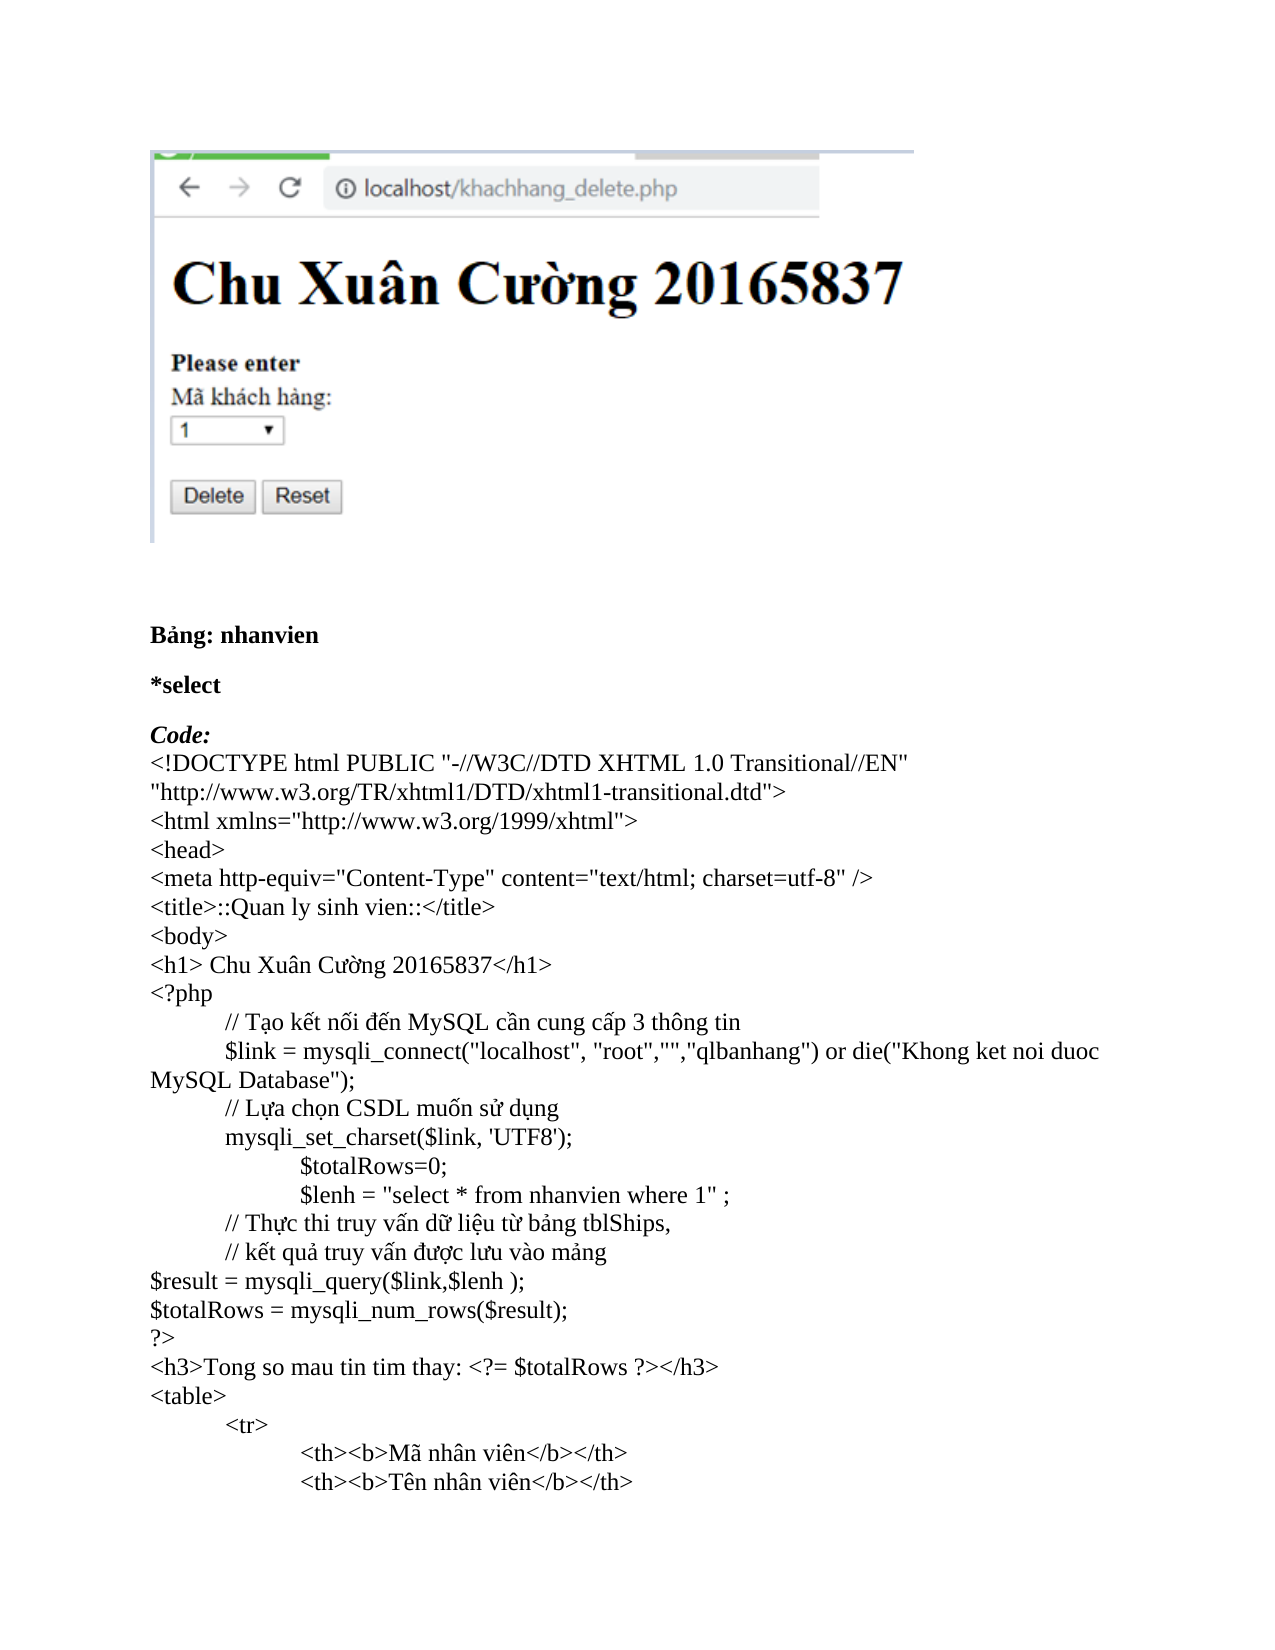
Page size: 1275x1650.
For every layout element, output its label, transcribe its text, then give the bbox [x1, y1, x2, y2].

text <th><b>Tên nhân viên</b></th> [150, 1467, 1125, 1496]
text $lenh = "select * from nhanvien where 1" ; [150, 1180, 1125, 1208]
text // Lựa chọn CSDL muốn sử dụng [150, 1093, 1125, 1122]
text $totalRows = mysqli_num_rows($result); [150, 1295, 1125, 1323]
text <table> [150, 1381, 1125, 1410]
text <?php [150, 978, 1125, 1007]
text $link = mysqli_connect("localhost", "root","","qlbanhang") or die("Khong ket noi duoc MySQL Database"); [150, 1036, 1125, 1093]
text <title>::Quan ly sinh vien::</title> [150, 892, 1125, 921]
text <th><b>Mã nhân viên</b></th> [150, 1438, 1125, 1467]
text $totalRows=0; [150, 1151, 1125, 1180]
text // Tạo kết nối đến MySQL cần cung cấp 3 thông tin [150, 1007, 1125, 1036]
text <h3>Tong so mau tin tim thay: <?= $totalRows ?></h3> [150, 1352, 1125, 1381]
picture [150, 150, 914, 543]
text // kết quả truy vấn được lưu vào mảng [150, 1237, 1125, 1266]
text <!DOCTYPE html PUBLIC "-//W3C//DTD XHTML 1.0 Transitional//EN" "http://www.w3.org/TR/xhtml1/DTD/xhtml1-transitional.dtd"> [150, 748, 1125, 806]
text <html xmlns="http://www.w3.org/1999/xhtml"> [150, 806, 1125, 835]
text <body> [150, 921, 1125, 950]
text mysqli_set_charset($link, 'UTF8'); [150, 1122, 1125, 1151]
text ?> [150, 1323, 1125, 1352]
text <head> [150, 835, 1125, 863]
subtitle Code: [150, 720, 1125, 748]
subtitle Bảng: nhanvien [150, 621, 1125, 649]
text <h1> Chu Xuân Cường 20165837</h1> [150, 950, 1125, 978]
text $result = mysqli_query($link,$lenh ); [150, 1266, 1125, 1295]
text // Thực thi truy vấn dữ liệu từ bảng tblShips, [150, 1208, 1125, 1237]
subtitle *select [150, 670, 1125, 699]
text <meta http-equiv="Content-Type" content="text/html; charset=utf-8" /> [150, 863, 1125, 892]
text <tr> [150, 1410, 1125, 1438]
